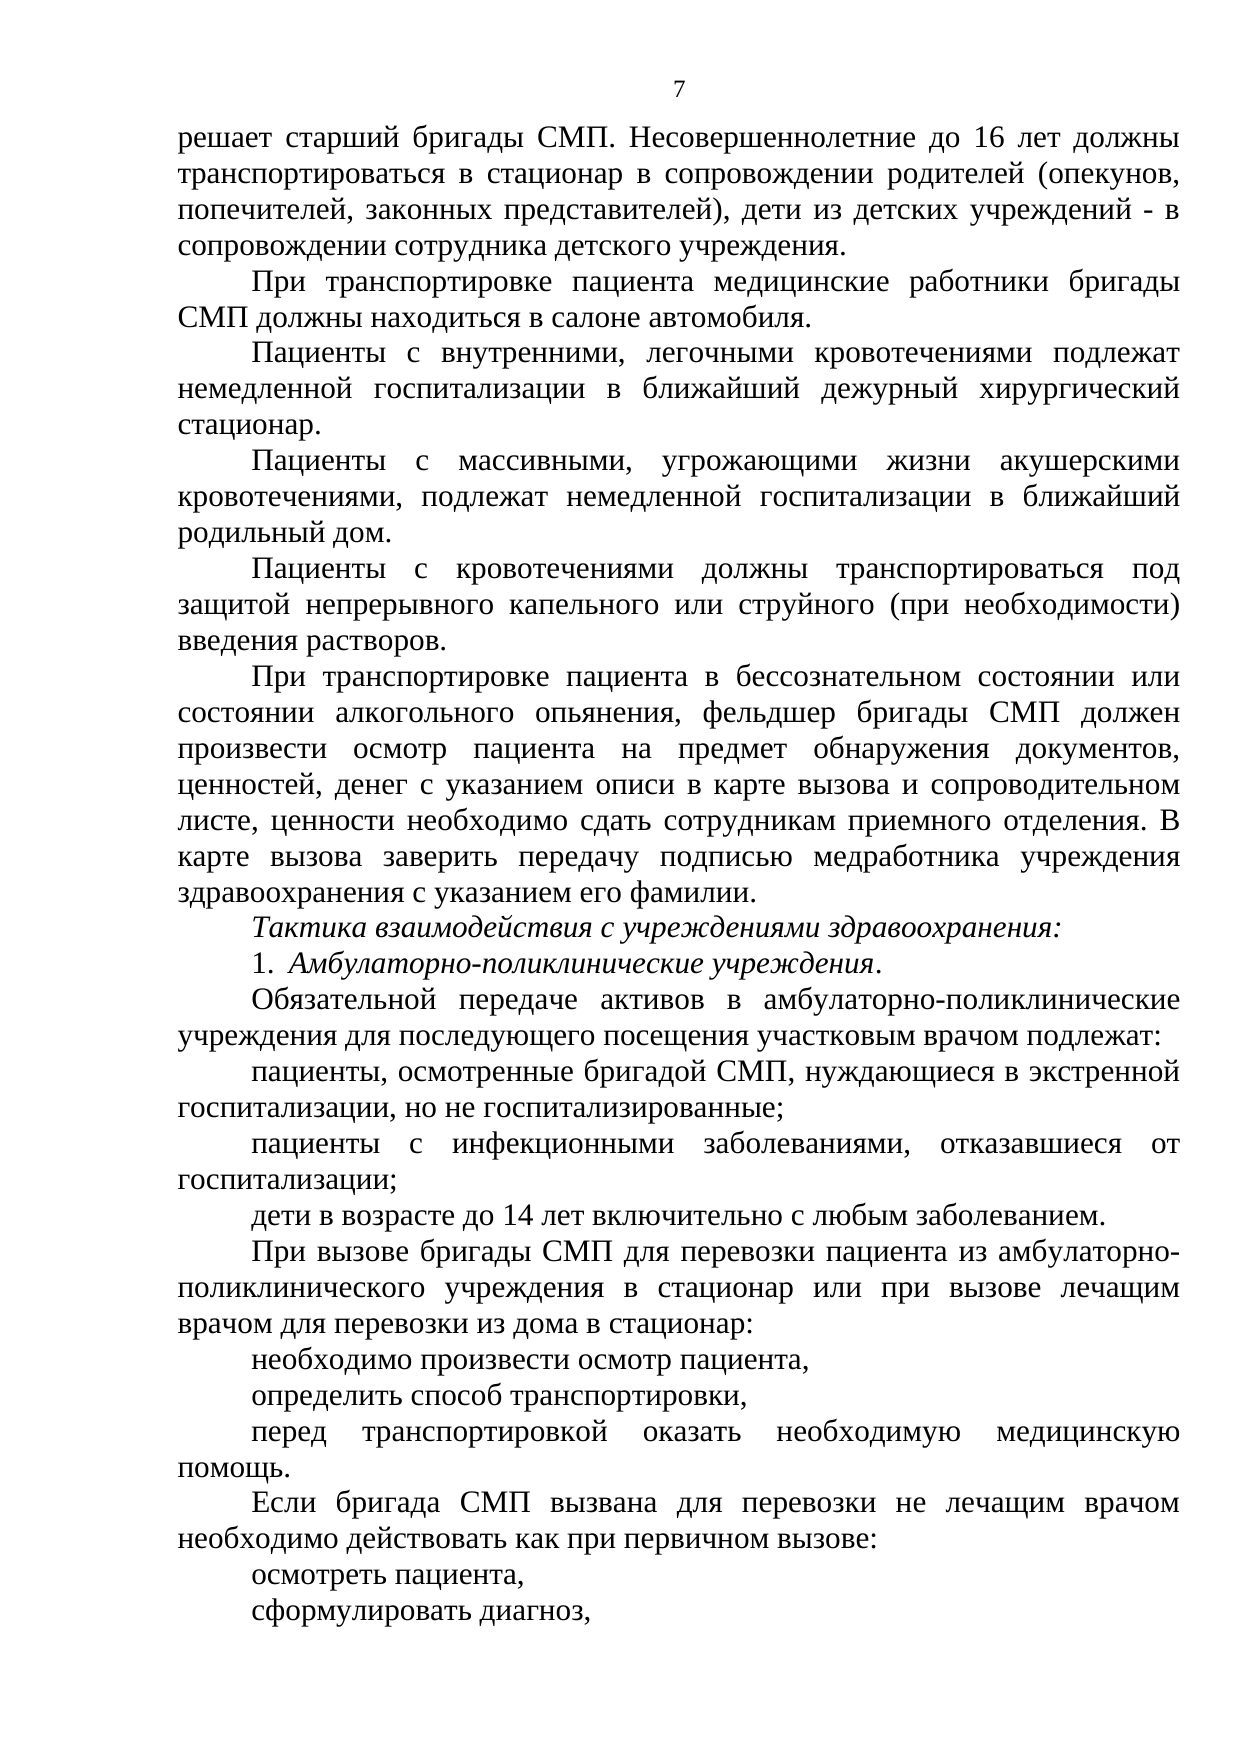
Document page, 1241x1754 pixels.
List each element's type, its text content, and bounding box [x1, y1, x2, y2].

text дети в возрасте до 14 лет включительно с любым заболеванием. [177, 1196, 1181, 1232]
text осмотреть пациента, [177, 1556, 1181, 1592]
text При транспортировке пациента медицинские работники бригады СМП должны находиться в салоне автомобиля. [177, 262, 1181, 334]
text пациенты с инфекционными заболеваниями, отказавшиеся от госпитализации; [177, 1124, 1181, 1196]
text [177, 1412, 1181, 1484]
text Пациенты с кровотечениями должны транспортироваться под защитой непрерывного капельного или струйного (при необходимости) введения растворов. [177, 549, 1181, 657]
text пациенты, осмотренные бригадой СМП, нуждающиеся в экстренной госпитализации, но не госпитализированные; [177, 1052, 1181, 1124]
text При транспортировке пациента в бессознательном состоянии или состоянии алкогольного опьянения, фельдшер бригады СМП должен произвести осмотр пациента на предмет обнаружения документов, ценностей, денег с указанием описи в карте вызова и сопроводительном листе, ценности необходимо сдать сотрудникам приемного отделения. В карте вызова заверить передачу подписью медработника учреждения здравоохранения с указанием его фамилии. [177, 657, 1181, 909]
text сформулировать диагноз, [177, 1592, 1181, 1627]
text Тактика взаимодействия с учреждениями здравоохранения: [177, 909, 1181, 945]
text определить способ транспортировки, [177, 1376, 1181, 1412]
text При вызове бригады СМП для перевозки пациента из амбулаторно-поликлинического учреждения в стационар или при вызове лечащим врачом для перевозки из дома в стационар: [177, 1232, 1181, 1340]
text Пациенты с внутренними, легочными кровотечениями подлежат немедленной госпитализации в ближайший дежурный хирургический стационар. [177, 334, 1181, 442]
text Пациенты с массивными, угрожающими жизни акушерскими кровотечениями, подлежат немедленной госпитализации в ближайший родильный дом. [177, 442, 1181, 549]
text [177, 118, 1181, 262]
text необходимо произвести осмотр пациента, [177, 1340, 1181, 1376]
text Если бригада СМП вызвана для перевозки не лечащим врачом необходимо действовать как при первичном вызове: [177, 1484, 1181, 1556]
text Обязательной передаче активов в амбулаторно-поликлинические учреждения для последующего посещения участковым врачом подлежат: [177, 981, 1181, 1052]
list Амбулаторно-поликлинические учреждения. [251, 945, 1181, 981]
